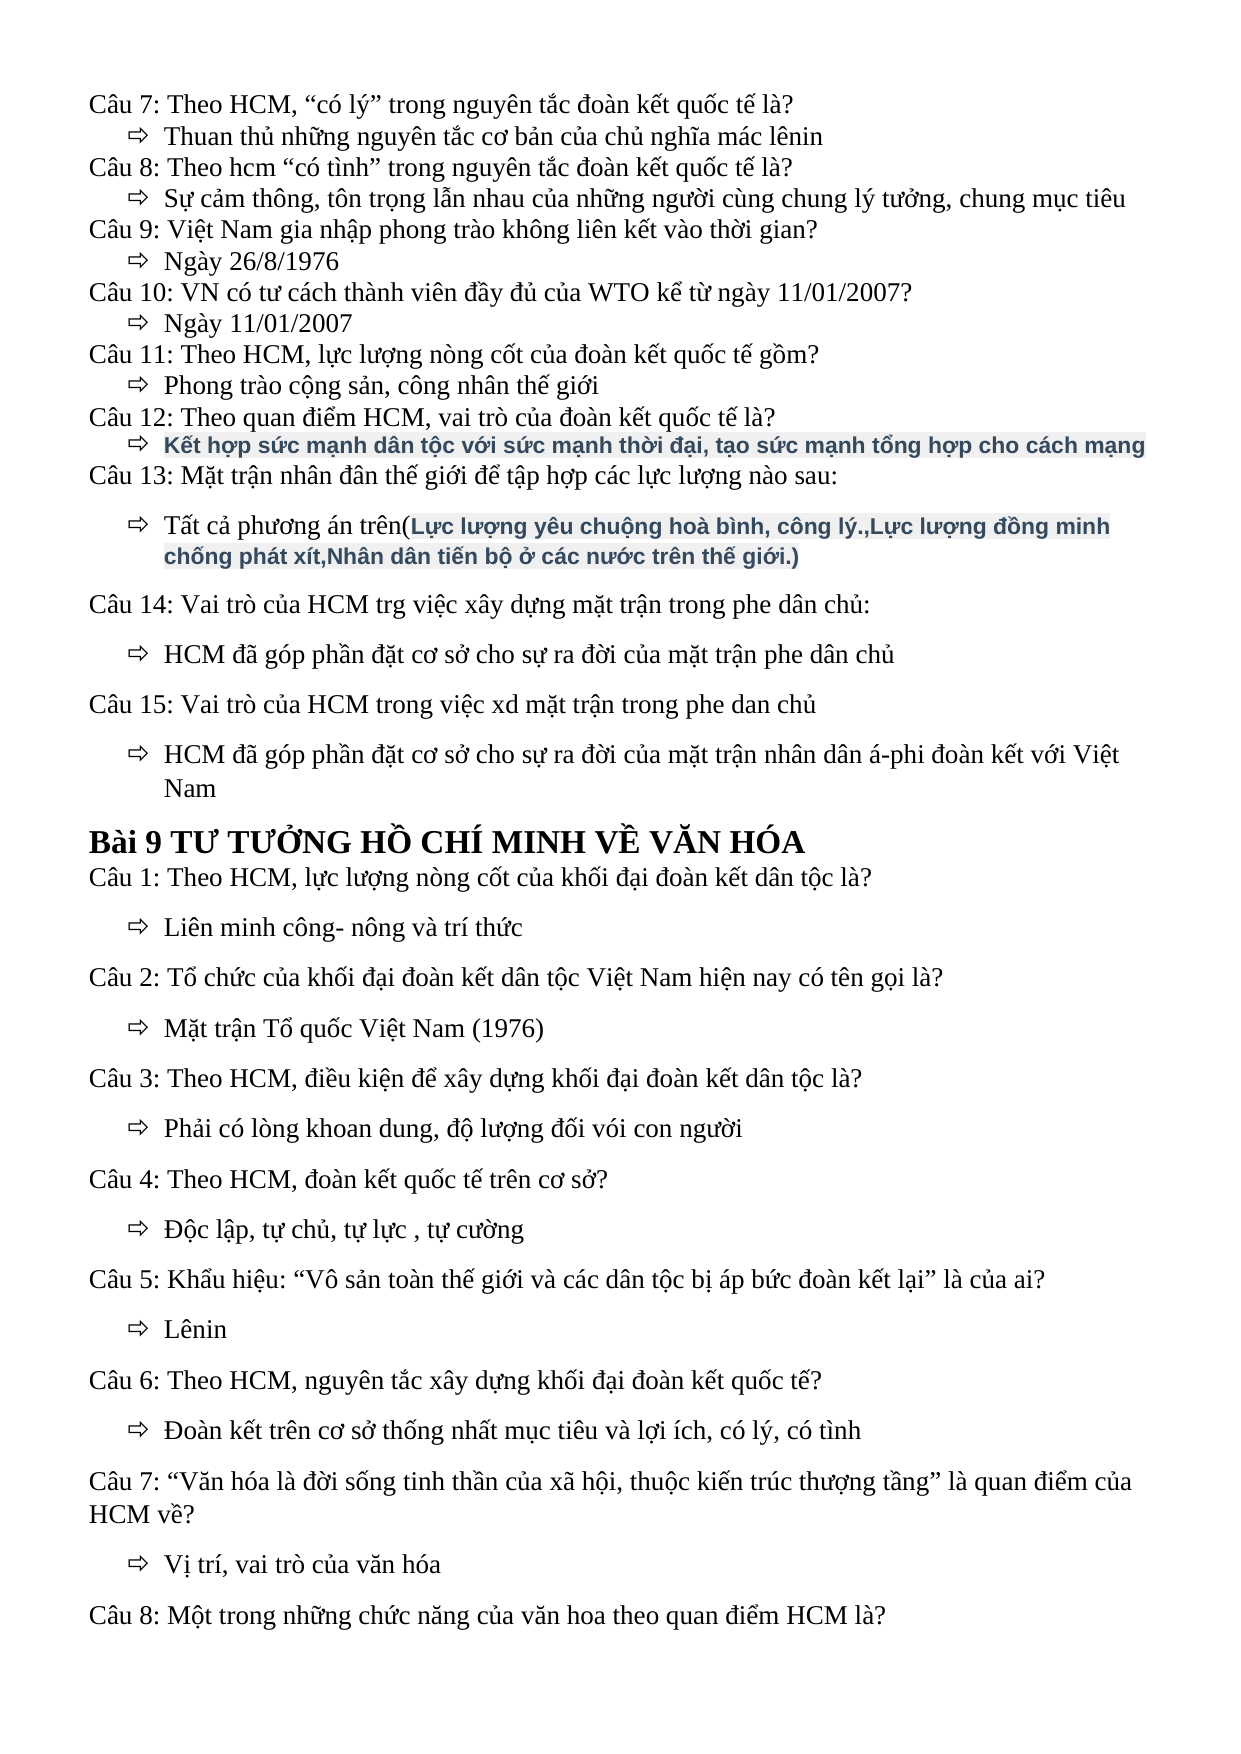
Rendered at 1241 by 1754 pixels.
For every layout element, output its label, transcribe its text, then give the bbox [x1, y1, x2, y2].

text Câu 14: Vai trò của HCM trg việc xây dựng mặt trận trong phe dân chủ: [89, 588, 1152, 619]
text Câu 5: Khẩu hiệu: “Vô sản toàn thế giới và các dân tộc bị áp bức đoàn kết lại” là của ai? [89, 1263, 1152, 1294]
text Câu 7: Theo HCM, “có lý” trong nguyên tắc đoàn kết quốc tế là? [89, 89, 1152, 120]
text Câu 1: Theo HCM, lực lượng nòng cốt của khối đại đoàn kết dân tộc là? [89, 861, 1152, 892]
text Câu 3: Theo HCM, điều kiện để xây dựng khối đại đoàn kết dân tộc là? [89, 1062, 1152, 1093]
list Mặt trận Tổ quốc Việt Nam (1976) [126, 1012, 1152, 1043]
text Câu 2: Tổ chức của khối đại đoàn kết dân tộc Việt Nam hiện nay có tên gọi là? [89, 961, 1152, 993]
text Câu 8: Theo hcm “có tình” trong nguyên tắc đoàn kết quốc tế là? [89, 151, 1152, 182]
text Câu 9: Việt Nam gia nhập phong trào không liên kết vào thời gian? [89, 213, 1152, 244]
text Câu 10: VN có tư cách thành viên đầy đủ của WTO kể từ ngày 11/01/2007? [89, 276, 1152, 307]
text Câu 11: Theo HCM, lực lượng nòng cốt của đoàn kết quốc tế gồm? [89, 338, 1152, 369]
list Liên minh công- nông và trí thức [126, 911, 1152, 942]
text Câu 15: Vai trò của HCM trong việc xd mặt trận trong phe dan chủ [89, 688, 1152, 719]
text Câu 8: Một trong những chức năng của văn hoa theo quan điểm HCM là? [89, 1599, 1152, 1630]
list Tất cả phương án trên(Lực lượng yêu chuộng hoà bình, công lý.,Lực lượng đồng minh chống phát xít,Nhân dân tiến bộ ở các nước trên thế giới.) [126, 509, 1152, 569]
list Phải có lòng khoan dung, độ lượng đối vói con người [126, 1112, 1152, 1143]
text Câu 4: Theo HCM, đoàn kết quốc tế trên cơ sở? [89, 1163, 1152, 1194]
list Ngày 26/8/1976 [126, 244, 1152, 276]
list Kết hợp sức mạnh dân tộc với sức mạnh thời đại, tạo sức mạnh tổng hợp cho cách mạng [126, 432, 1152, 459]
text Câu 12: Theo quan điểm HCM, vai trò của đoàn kết quốc tế là? [89, 401, 1152, 432]
text Câu 6: Theo HCM, nguyên tắc xây dựng khối đại đoàn kết quốc tế? [89, 1364, 1152, 1395]
text Câu 7: “Văn hóa là đời sống tinh thần của xã hội, thuộc kiến trúc thượng tầng” là quan điểm của HCM về? [89, 1464, 1152, 1529]
list HCM đã góp phần đặt cơ sở cho sự ra đời của mặt trận phe dân chủ [126, 638, 1152, 669]
list Vị trí, vai trò của văn hóa [126, 1548, 1152, 1579]
list Đoàn kết trên cơ sở thống nhất mục tiêu và lợi ích, có lý, có tình [126, 1414, 1152, 1445]
list Phong trào cộng sản, công nhân thế giới [126, 369, 1152, 401]
list Sự cảm thông, tôn trọng lẫn nhau của những người cùng chung lý tưởng, chung mục tiêu [126, 182, 1152, 213]
text Câu 13: Mặt trận nhân đân thế giới để tập hợp các lực lượng nào sau: [89, 459, 1152, 490]
list Lênin [126, 1313, 1152, 1345]
list Thuan thủ những nguyên tắc cơ bản của chủ nghĩa mác lênin [126, 120, 1152, 151]
text Bài 9 TƯ TƯỞNG HỒ CHÍ MINH VỀ VĂN HÓA [89, 822, 1152, 861]
list Độc lập, tự chủ, tự lực , tự cường [126, 1213, 1152, 1244]
list Ngày 11/01/2007 [126, 307, 1152, 338]
list HCM đã góp phần đặt cơ sở cho sự ra đời của mặt trận nhân dân á-phi đoàn kết với Việt Nam [126, 739, 1152, 803]
